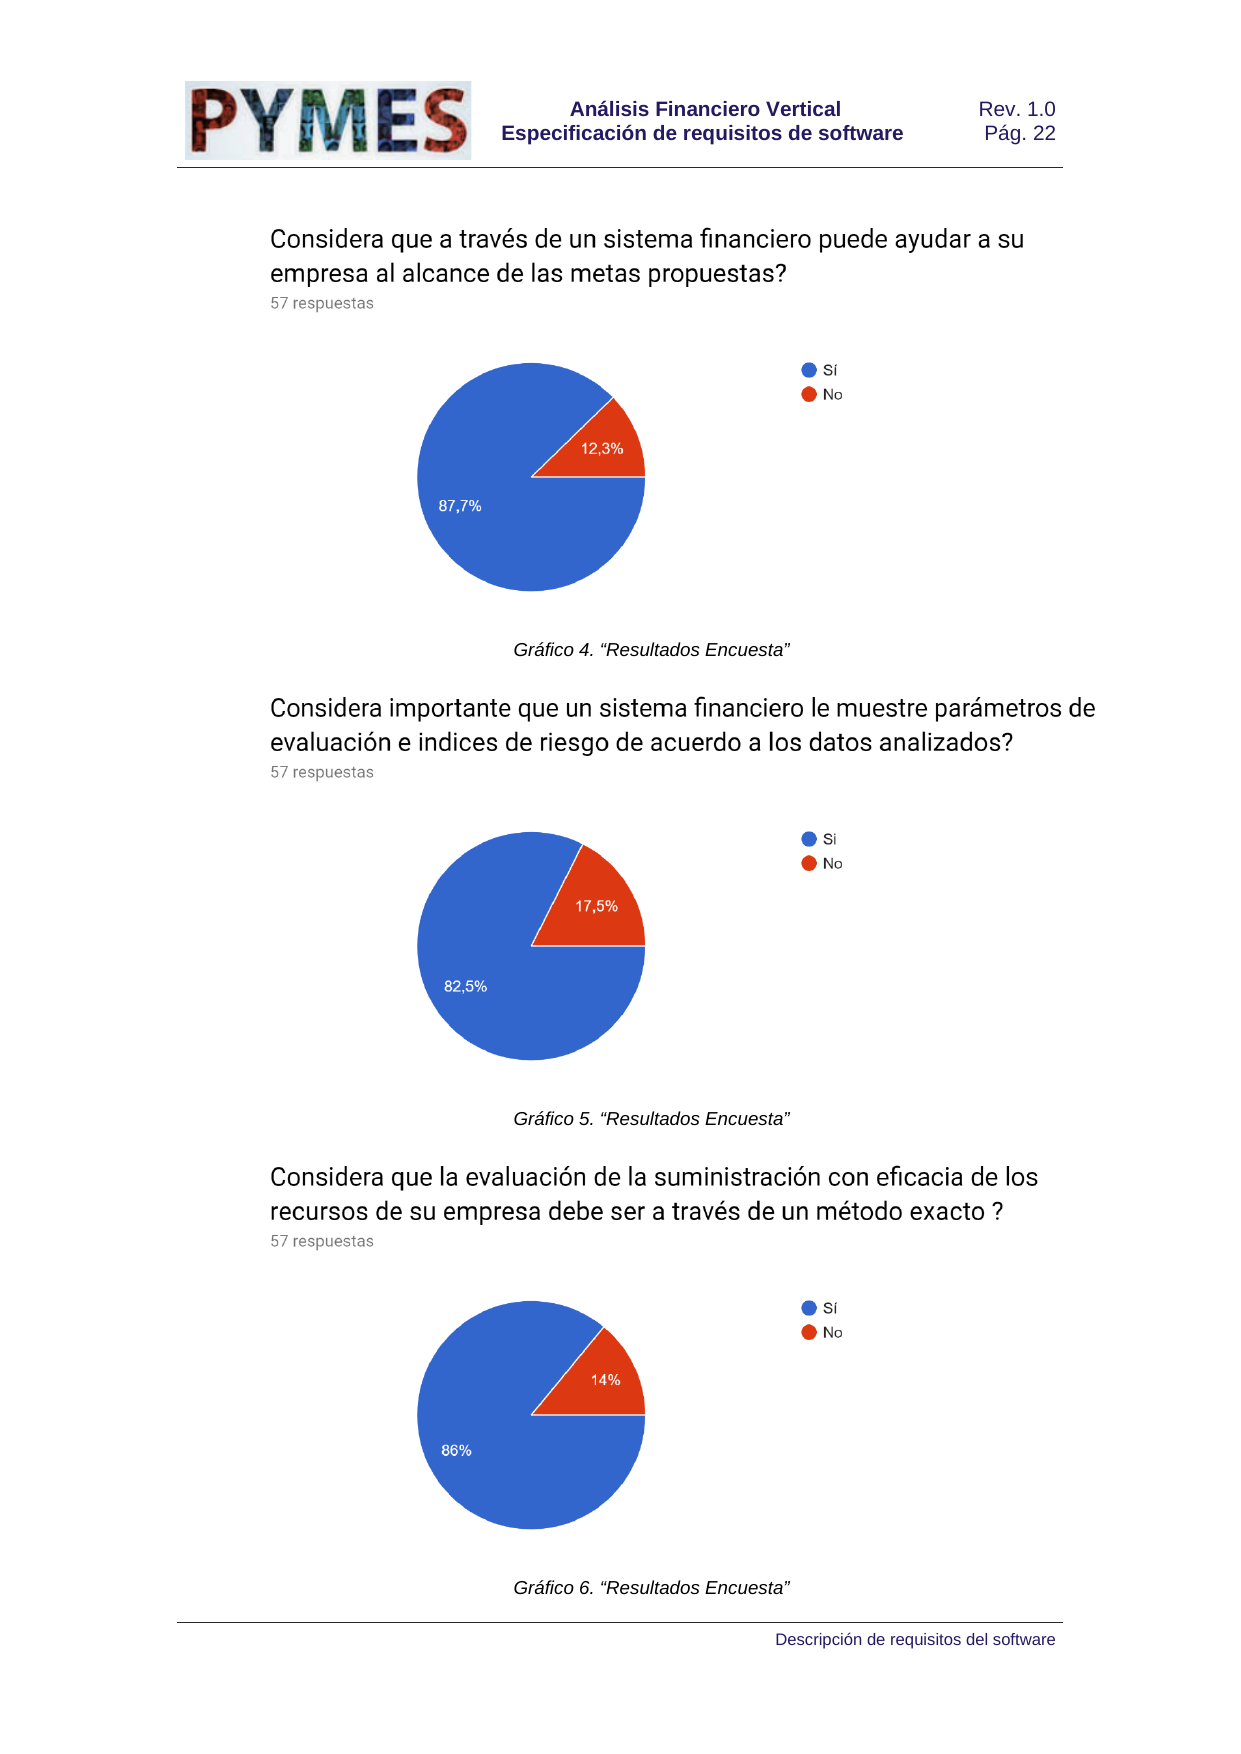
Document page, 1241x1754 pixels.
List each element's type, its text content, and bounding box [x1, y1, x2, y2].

text Gráfico 2. “Resultados Encuesta” Gráfico 3. “Resultados Encuesta” Gráfico 4. “Resultados Encuesta” Gráfico 5. “Resultados Encuesta” Gráfico 6. “Resultados Encuesta” Gráfico 7. “Resultados Encuesta” Gráfico 8. “Resultados Encuesta” [240, 1104, 1063, 1129]
text Gráfico 2. “Resultados Encuesta” Gráfico 3. “Resultados Encuesta” Gráfico 4. “Resultados Encuesta” Gráfico 5. “Resultados Encuesta” Gráfico 6. “Resultados Encuesta” Gráfico 7. “Resultados Encuesta” Gráfico 8. “Resultados Encuesta” [240, 635, 1063, 660]
picture [239, 1129, 1126, 1573]
text Gráfico 2. “Resultados Encuesta” Gráfico 3. “Resultados Encuesta” Gráfico 4. “Resultados Encuesta” Gráfico 5. “Resultados Encuesta” Gráfico 6. “Resultados Encuesta” Gráfico 7. “Resultados Encuesta” Gráfico 8. “Resultados Encuesta” [240, 1573, 1063, 1598]
picture [239, 191, 1126, 635]
picture [239, 660, 1126, 1104]
